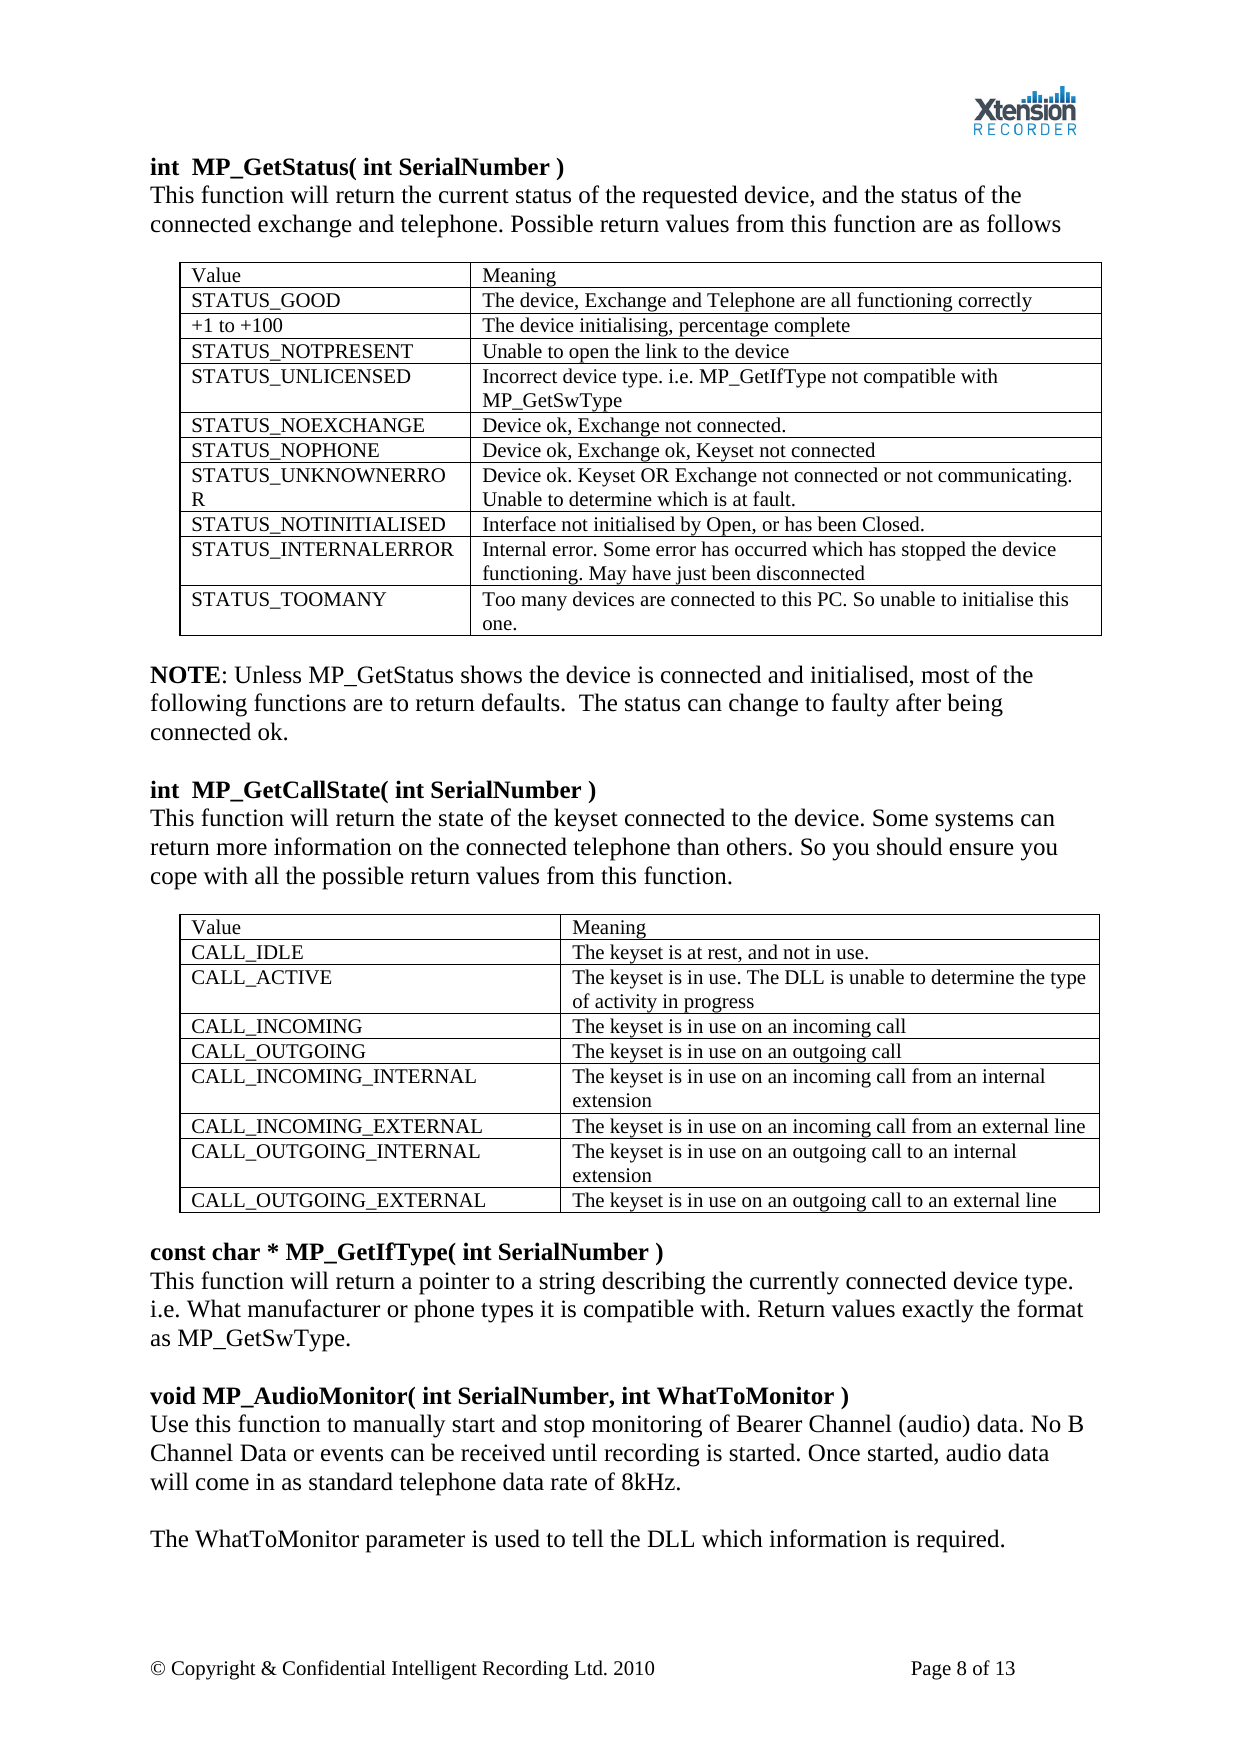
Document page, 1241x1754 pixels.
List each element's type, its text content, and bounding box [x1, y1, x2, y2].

text void MP_AudioMonitor( int SerialNumber, int WhatToMonitor ) [150, 1381, 1090, 1409]
table_cell The keyset is in use on an outgoing call [561, 1039, 1099, 1063]
table_cell +1 to +100 [181, 314, 470, 337]
table_cell STATUS_NOPHONE [181, 438, 470, 462]
table_cell Interface not initialised by Open, or has been Closed. [471, 512, 1101, 536]
table_cell Device ok. Keyset OR Exchange not connected or not communicating. Unable to determine which is at fault. [471, 463, 1101, 511]
table_cell STATUS_NOTPRESENT [181, 339, 470, 363]
table_header Meaning [561, 915, 1099, 939]
table_cell The device, Exchange and Telephone are all functioning correctly [471, 288, 1101, 312]
text The WhatToMonitor parameter is used to tell the DLL which information is required. [150, 1524, 1090, 1553]
table_cell CALL_ACTIVE [181, 965, 560, 1013]
table_header Value [181, 915, 560, 939]
table_cell Device ok, Exchange ok, Keyset not connected [471, 438, 1101, 462]
table_cell The keyset is in use. The DLL is unable to determine the type of activity in progress [561, 965, 1099, 1013]
table_cell CALL_INCOMING [181, 1014, 560, 1038]
table_cell Too many devices are connected to this PC. So unable to initialise this one. [471, 586, 1101, 634]
table_cell The device initialising, percentage complete [471, 314, 1101, 337]
table_header Value [181, 263, 470, 287]
table_cell STATUS_UNLICENSED [181, 364, 470, 412]
table_cell The keyset is in use on an incoming call from an external line [561, 1114, 1099, 1138]
table_cell STATUS_NOEXCHANGE [181, 413, 470, 437]
table_cell STATUS_NOTINITIALISED [181, 512, 470, 536]
table_header Meaning [471, 263, 1101, 287]
table_cell Unable to open the link to the device [471, 339, 1101, 363]
text This function will return a pointer to a string describing the currently connected device type. i.e. What manufacturer or phone types it is compatible with. Return values exactly the format as MP_GetSwType. [150, 1266, 1090, 1352]
table_cell CALL_OUTGOING_EXTERNAL [181, 1188, 560, 1212]
table_cell The keyset is in use on an outgoing call to an internal extension [561, 1139, 1099, 1187]
table_cell Internal error. Some error has occurred which has stopped the device functioning. May have just been disconnected [471, 537, 1101, 585]
table_cell CALL_INCOMING_INTERNAL [181, 1064, 560, 1112]
text This function will return the state of the keyset connected to the device. Some systems can return more information on the connected telephone than others. So you should ensure you cope with all the possible return values from this function. [150, 803, 1090, 890]
text const char * MP_GetIfType( int SerialNumber ) [150, 1237, 1090, 1266]
table_cell STATUS_GOOD [181, 288, 470, 312]
text int MP_GetCallState( int SerialNumber ) [150, 775, 1090, 803]
table_cell CALL_IDLE [181, 940, 560, 964]
table_cell The keyset is in use on an outgoing call to an external line [561, 1188, 1099, 1212]
table_cell The keyset is at rest, and not in use. [561, 940, 1099, 964]
table_cell CALL_OUTGOING_INTERNAL [181, 1139, 560, 1187]
text Use this function to manually start and stop monitoring of Bearer Channel (audio) data. No B Channel Data or events can be received until recording is started. Once started, audio data will come in as standard telephone data rate of 8kHz. [150, 1409, 1090, 1496]
text This function will return the current status of the requested device, and the status of the connected exchange and telephone. Possible return values from this function are as follows [150, 181, 1090, 238]
table_cell Device ok, Exchange not connected. [471, 413, 1101, 437]
text NOTE: Unless MP_GetStatus shows the device is connected and initialised, most of the following functions are to return defaults. The status can change to faulty after being connected ok. [150, 660, 1090, 746]
table_cell STATUS_UNKNOWNERROR [181, 463, 470, 511]
text int MP_GetStatus( int SerialNumber ) [150, 152, 1090, 181]
table_cell Incorrect device type. i.e. MP_GetIfType not compatible with MP_GetSwType [471, 364, 1101, 412]
table_cell STATUS_INTERNALERROR [181, 537, 470, 585]
table_cell The keyset is in use on an incoming call [561, 1014, 1099, 1038]
table_cell CALL_INCOMING_EXTERNAL [181, 1114, 560, 1138]
table_cell STATUS_TOOMANY [181, 586, 470, 634]
table_cell CALL_OUTGOING [181, 1039, 560, 1063]
table_cell The keyset is in use on an incoming call from an internal extension [561, 1064, 1099, 1112]
